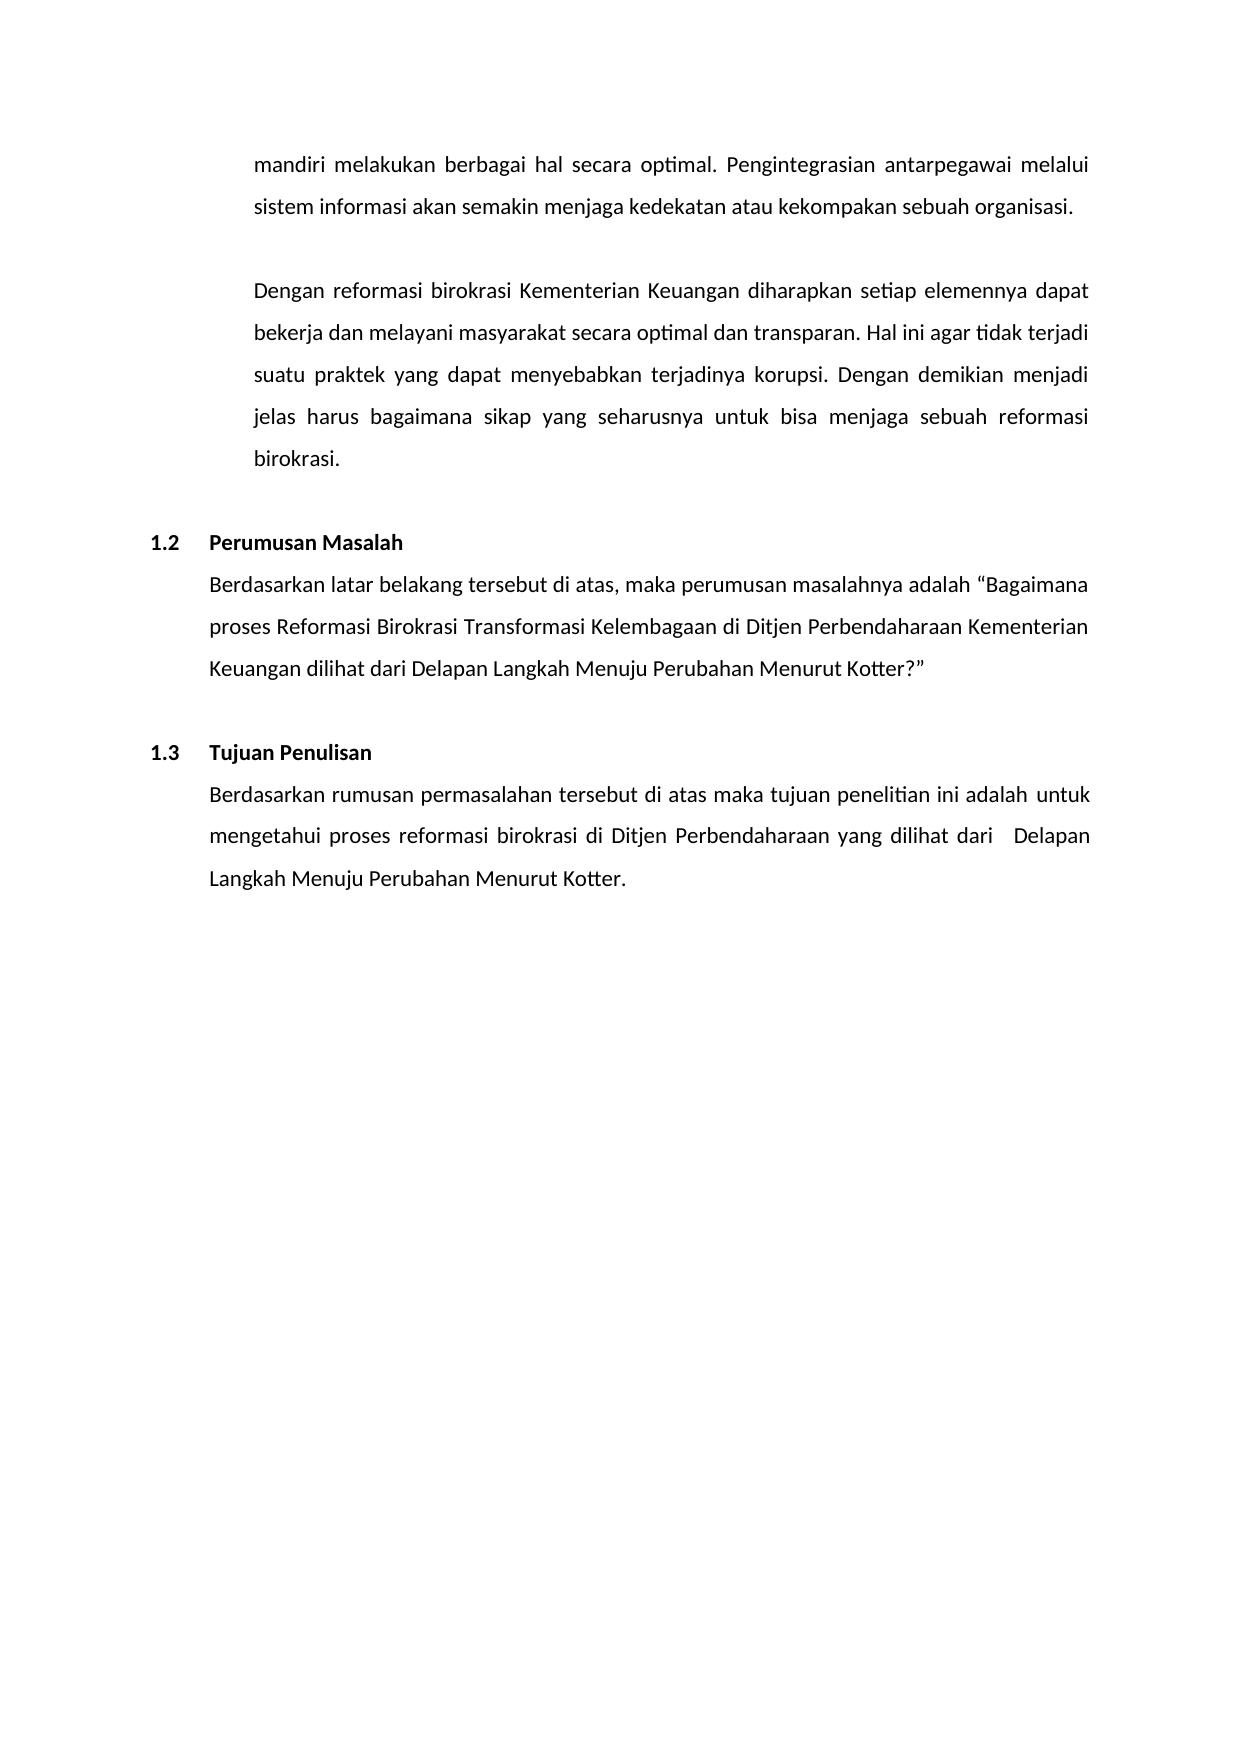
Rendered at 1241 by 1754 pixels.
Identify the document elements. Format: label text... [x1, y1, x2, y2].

text Berdasarkan latar belakang tersebut di atas, maka perumusan masalahnya adalah “Bagaimana proses Reformasi Birokrasi Transformasi Kelembagaan di Ditjen Perbendaharaan Kementerian Keuangan dilihat dari Delapan Langkah Menuju Perubahan Menurut Kotter?” [209, 570, 1090, 682]
text 1.2 Perumusan Masalah [150, 528, 1090, 556]
text 1.3 Tujuan Penulisan [150, 738, 1090, 766]
text ﻿Berdasarkan rumusan permasalahan tersebut di atas maka tujuan penelitian ini adalah ﻿untuk mengetahui proses reformasi birokrasi di Ditjen Perbendaharaan yang dilihat dari ﻿ Delapan Langkah Menuju Perubahan Menurut Kotter. [209, 780, 1090, 892]
text Dengan reformasi birokrasi Kementerian Keuangan diharapkan setiap elemennya dapat bekerja dan melayani masyarakat secara optimal dan transparan. Hal ini agar tidak terjadi suatu praktek yang dapat menyebabkan terjadinya korupsi. Dengan demikian menjadi jelas harus bagaimana sikap yang seharusnya untuk bisa menjaga sebuah reformasi birokrasi. [253, 276, 1090, 472]
